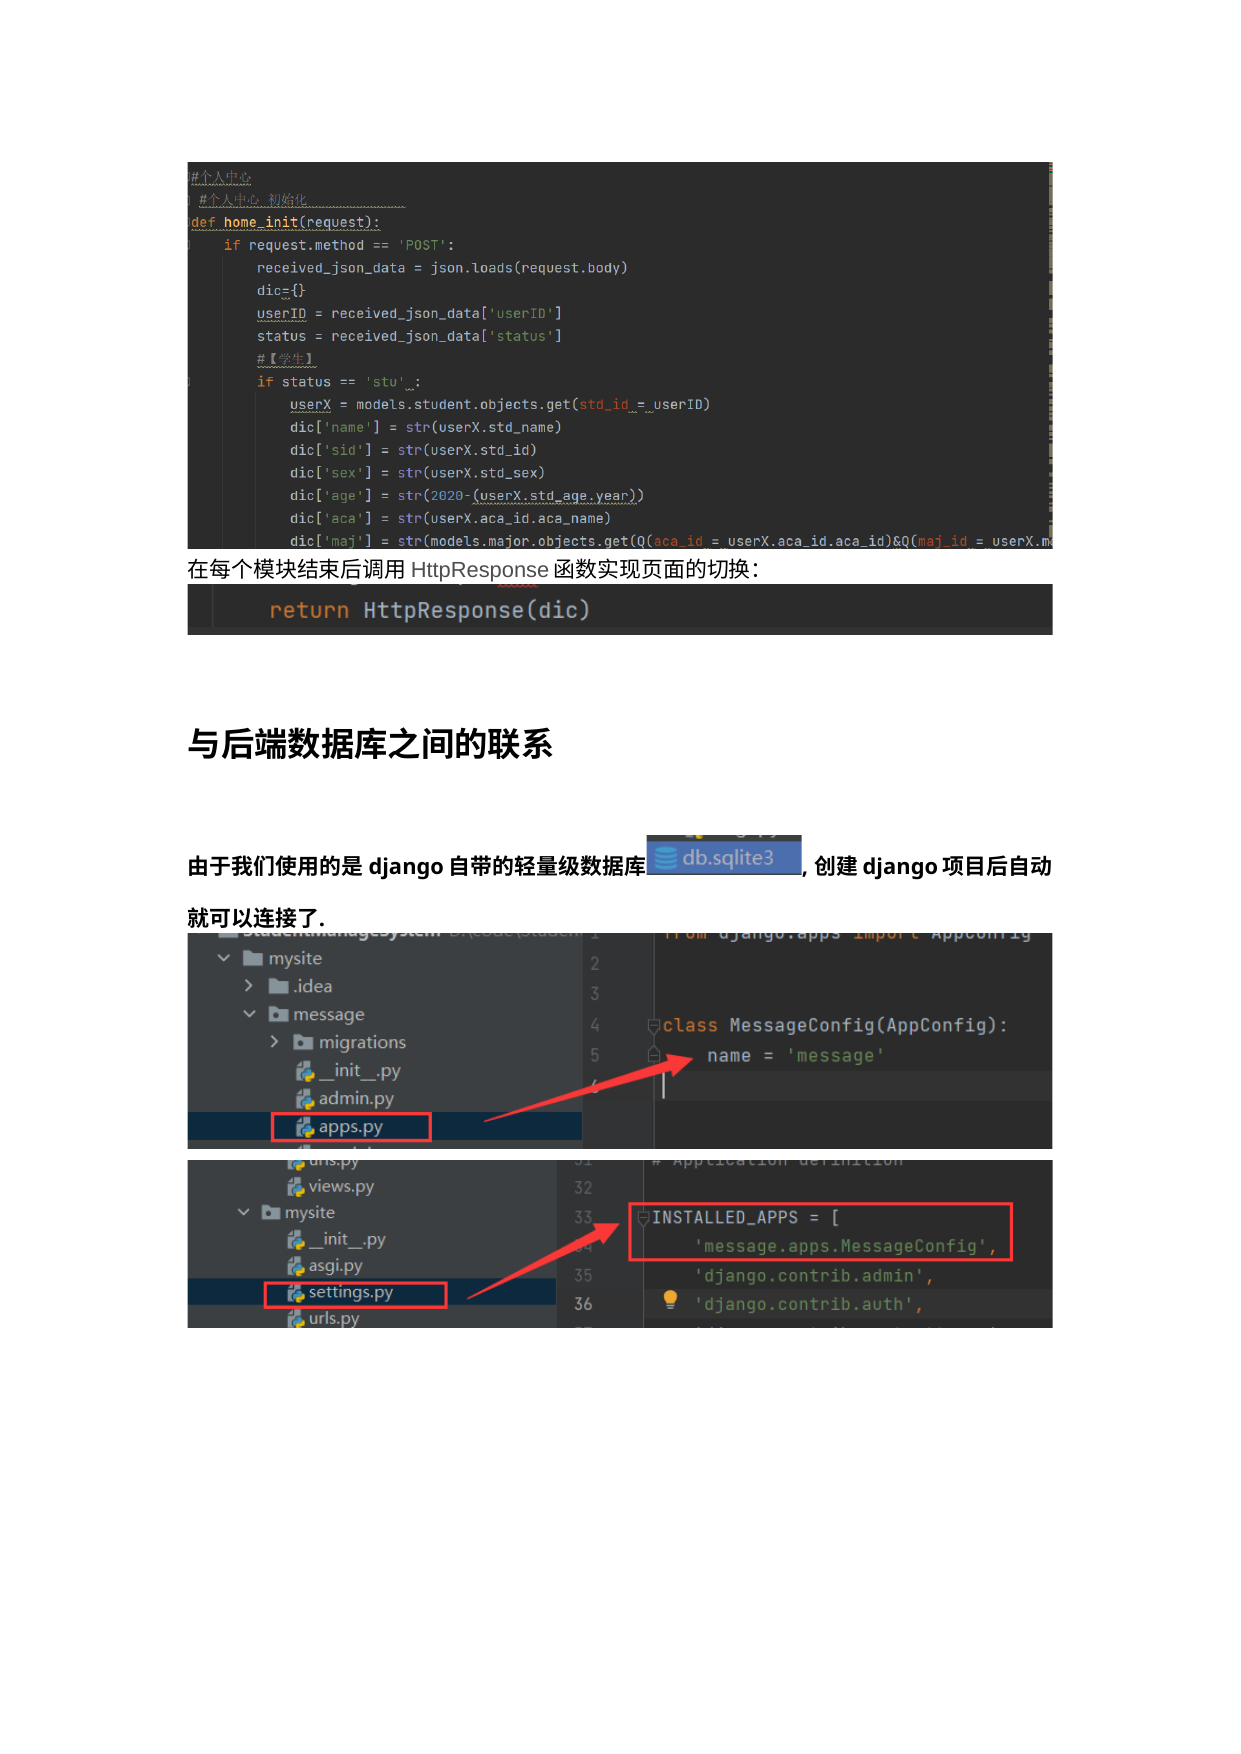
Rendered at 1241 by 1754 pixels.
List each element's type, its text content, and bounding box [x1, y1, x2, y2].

picture [646, 835, 802, 875]
picture [187, 933, 1053, 1149]
text 由于我们使用的是django自带的轻量级数据库, 创建django项目后自动就可以连接了. [187, 836, 1053, 933]
text 在每个模块结束后调用HttpResponse函数实现页面的切换： [187, 552, 1053, 584]
picture [187, 584, 1053, 635]
picture [187, 162, 1053, 549]
picture [187, 1160, 1053, 1328]
subtitle 与后端数据库之间的联系 [187, 709, 1053, 774]
